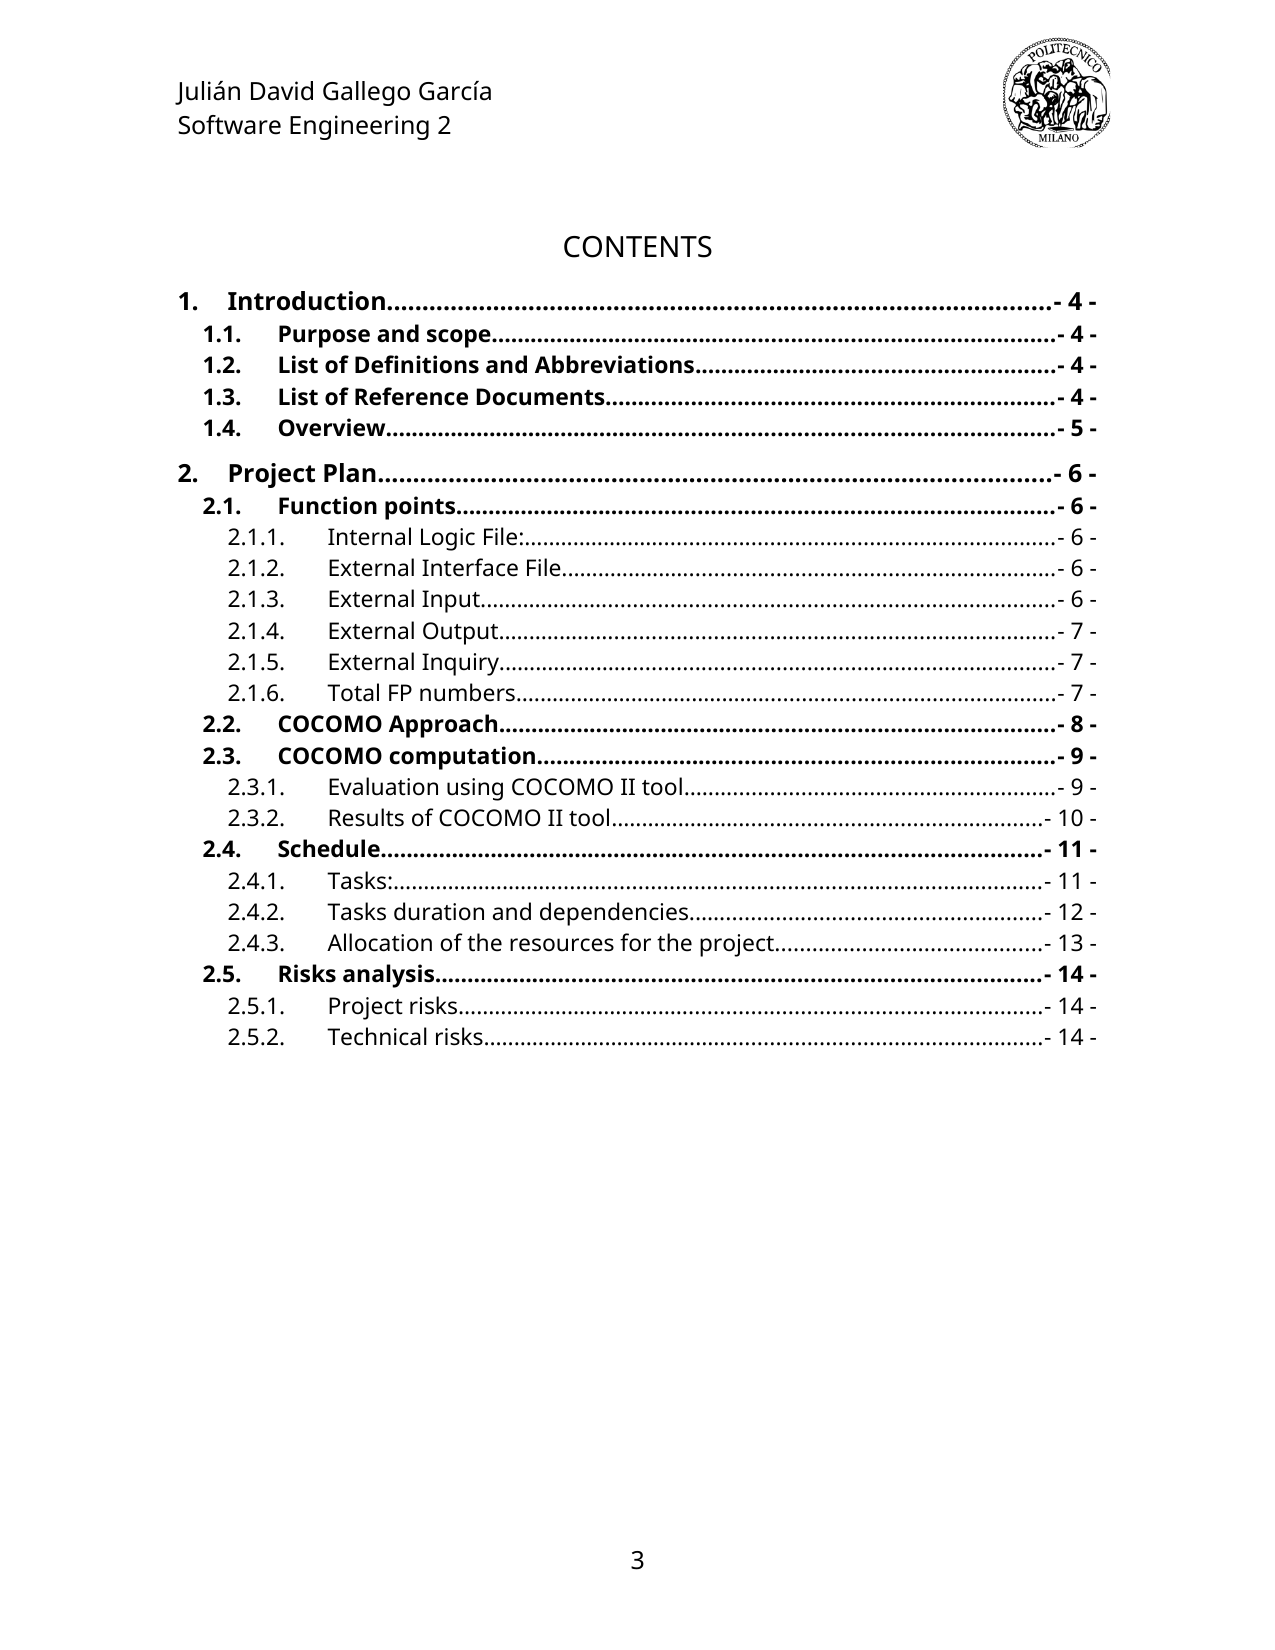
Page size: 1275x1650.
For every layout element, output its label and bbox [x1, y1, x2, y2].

picture [1001, 37, 1110, 146]
